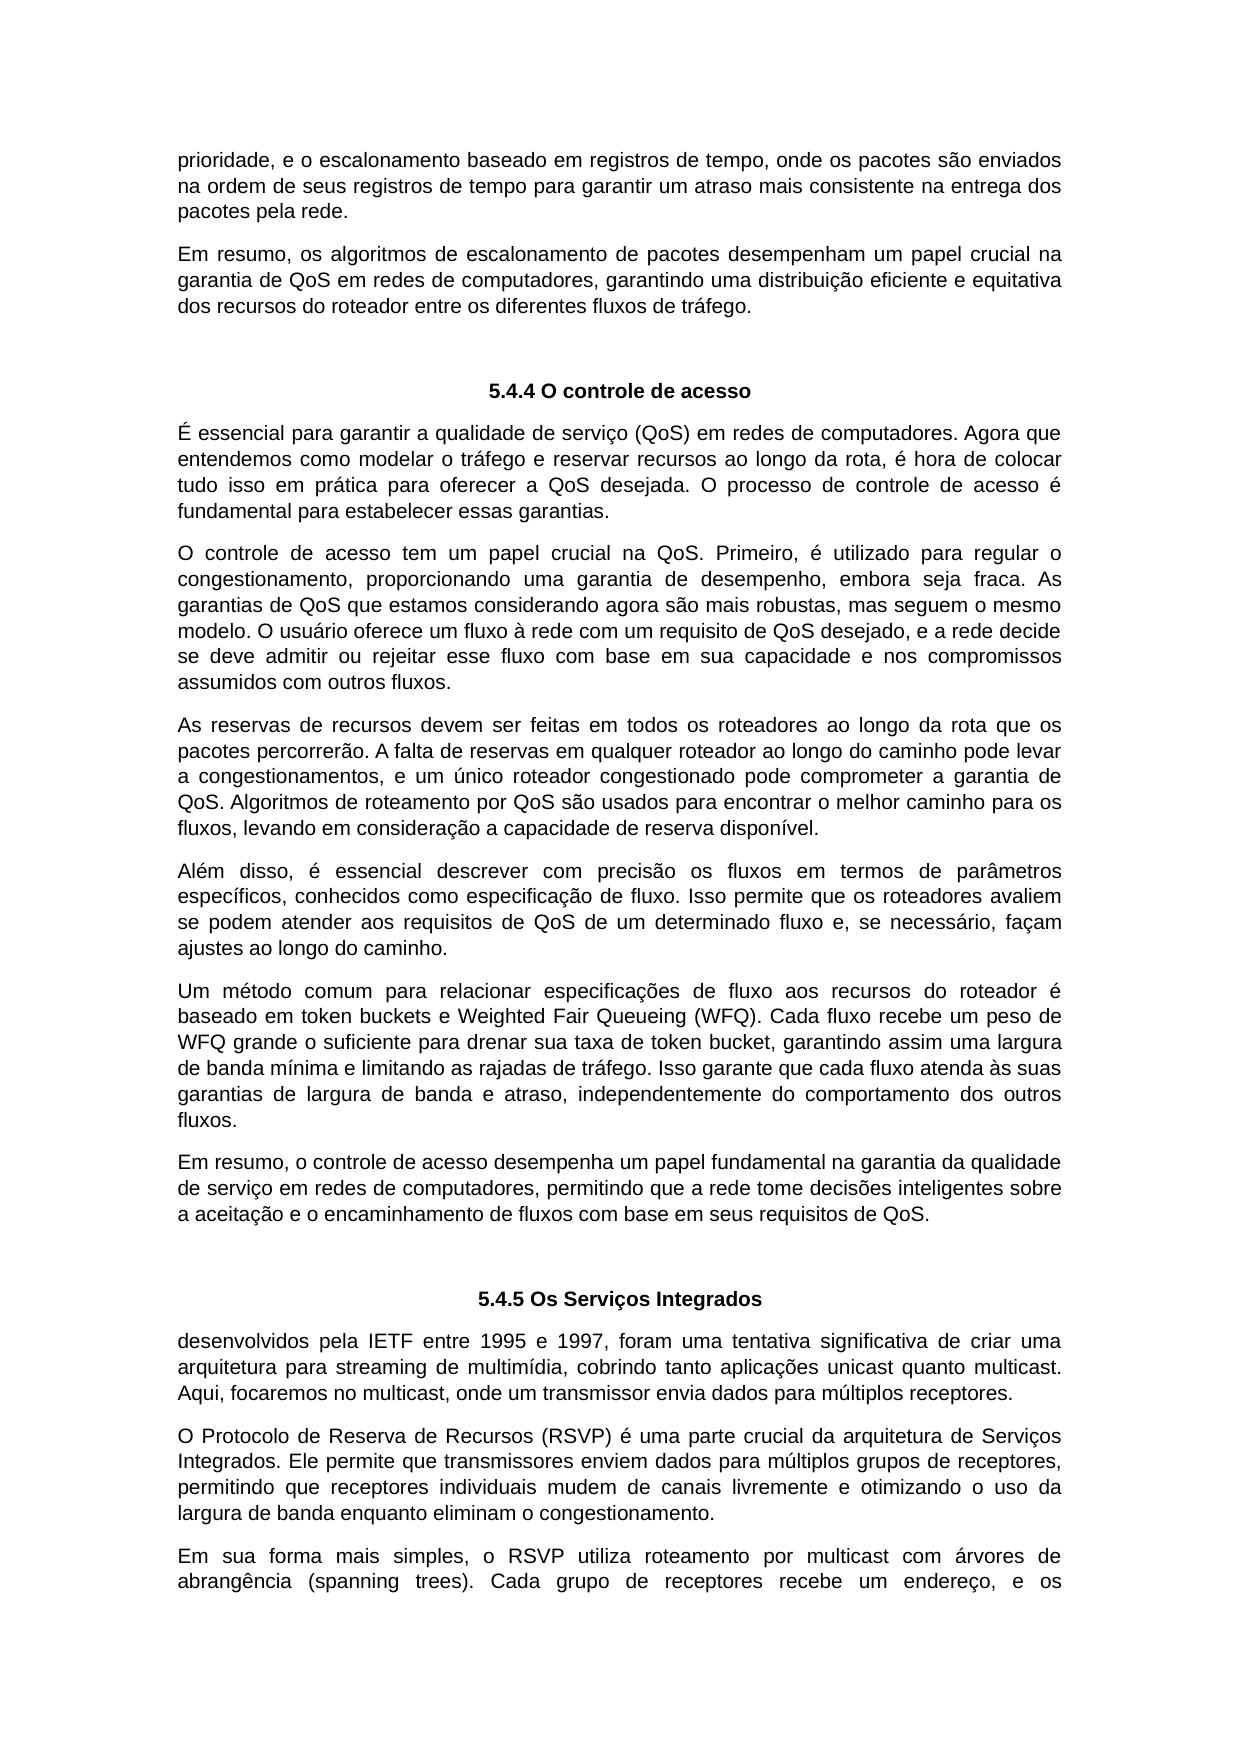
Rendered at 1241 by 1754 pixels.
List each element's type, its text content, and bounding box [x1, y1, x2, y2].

text As reservas de recursos devem ser feitas em todos os roteadores ao longo da rota que os pacotes percorrerão. A falta de reservas em qualquer roteador ao longo do caminho pode levar a congestionamentos, e um único roteador congestionado pode comprometer a garantia de QoS. Algoritmos de roteamento por QoS são usados para encontrar o melhor caminho para os fluxos, levando em consideração a capacidade de reserva disponível. [177, 713, 1063, 840]
text Além disso, é essencial descrever com precisão os fluxos em termos de parâmetros específicos, conhecidos como especificação de fluxo. Isso permite que os roteadores avaliem se podem atender aos requisitos de QoS de um determinado fluxo e, se necessário, façam ajustes ao longo do caminho. [177, 858, 1063, 960]
text 5.4.5 Os Serviços Integrados [177, 1287, 1063, 1311]
text É essencial para garantir a qualidade de serviço (QoS) em redes de computadores. Agora que entendemos como modelar o tráfego e reservar recursos ao longo da rota, é hora de colocar tudo isso em prática para oferecer a QoS desejada. O processo de controle de acesso é fundamental para estabelecer essas garantias. [177, 421, 1063, 522]
text Em resumo, os algoritmos de escalonamento de pacotes desempenham um papel crucial na garantia de QoS em redes de computadores, garantindo uma distribuição eficiente e equitativa dos recursos do roteador entre os diferentes fluxos de tráfego. [177, 242, 1063, 317]
text 5.4.4 O controle de acesso [177, 378, 1063, 402]
text O Protocolo de Reserva de Recursos (RSVP) é uma parte crucial da arquitetura de Serviços Integrados. Ele permite que transmissores enviem dados para múltiplos grupos de receptores, permitindo que receptores individuais mudem de canais livremente e otimizando o uso da largura de banda enquanto eliminam o congestionamento. [177, 1423, 1063, 1525]
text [177, 148, 1063, 223]
text desenvolvidos pela IETF entre 1995 e 1997, foram uma tentativa significativa de criar uma arquitetura para streaming de multimídia, cobrindo tanto aplicações unicast quanto multicast. Aqui, focaremos no multicast, onde um transmissor envia dados para múltiplos receptores. [177, 1329, 1063, 1405]
text O controle de acesso tem um papel crucial na QoS. Primeiro, é utilizado para regular o congestionamento, proporcionando uma garantia de desempenho, embora seja fraca. As garantias de QoS que estamos considerando agora são mais robustas, mas seguem o mesmo modelo. O usuário oferece um fluxo à rede com um requisito de QoS desejado, e a rede decide se deve admitir ou rejeitar esse fluxo com base em sua capacidade e nos compromissos assumidos com outros fluxos. [177, 541, 1063, 694]
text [177, 1543, 1063, 1593]
text Um método comum para relacionar especificações de fluxo aos recursos do roteador é baseado em token buckets e Weighted Fair Queueing (WFQ). Cada fluxo recebe um peso de WFQ grande o suficiente para drenar sua taxa de token bucket, garantindo assim uma largura de banda mínima e limitando as rajadas de tráfego. Isso garante que cada fluxo atenda às suas garantias de largura de banda e atraso, independentemente do comportamento dos outros fluxos. [177, 978, 1063, 1132]
text Em resumo, o controle de acesso desempenha um papel fundamental na garantia da qualidade de serviço em redes de computadores, permitindo que a rede tome decisões inteligentes sobre a aceitação e o encaminhamento de fluxos com base em seus requisitos de QoS. [177, 1150, 1063, 1226]
